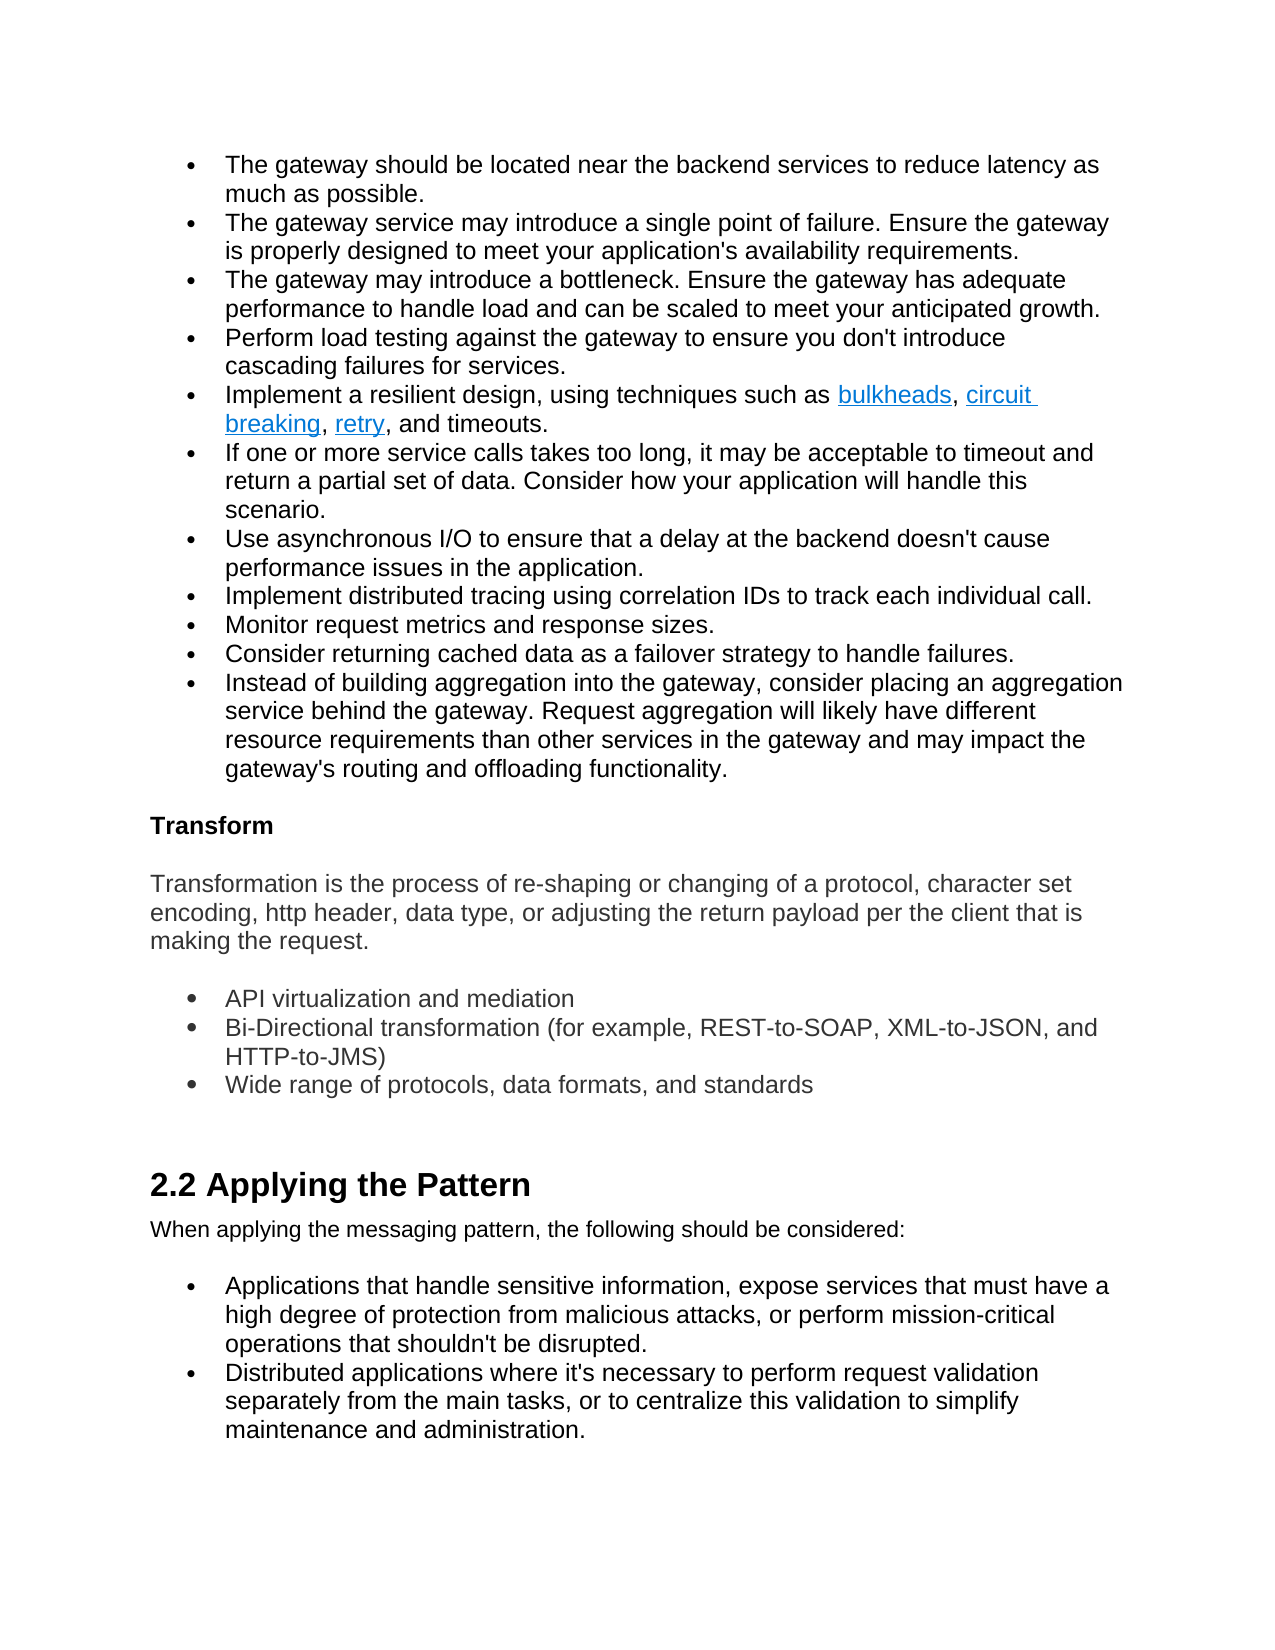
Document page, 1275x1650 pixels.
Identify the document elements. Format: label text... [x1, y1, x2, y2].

text Transformation is the process of re-shaping or changing of a protocol, character set encoding, http header, data type, or adjusting the return payload per the client that is making the request. [150, 869, 1125, 955]
text When applying the messaging pattern, the following should be considered: [150, 1216, 1125, 1243]
list Instead of building aggregation into the gateway, consider placing an aggregation service behind the gateway. Request aggregation will likely have different resource requirements than other services in the gateway and may impact the gateway's routing and offloading functionality. [187, 667, 1125, 782]
list Consider returning cached data as a failover strategy to handle failures. [187, 639, 1125, 667]
list Applications that handle sensitive information, expose services that must have a high degree of protection from malicious attacks, or perform mission-critical operations that shouldn't be disrupted. [187, 1271, 1125, 1358]
text 2.2 Applying the Pattern [150, 1165, 1125, 1204]
list The gateway service may introduce a single point of failure. Ensure the gateway is properly designed to meet your application's availability requirements. [187, 207, 1125, 265]
list Use asynchronous I/O to ensure that a delay at the backend doesn't cause performance issues in the application. [187, 524, 1125, 581]
list Distributed applications where it's necessary to perform request validation separately from the main tasks, or to centralize this validation to simplify maintenance and administration. [187, 1358, 1125, 1444]
list The gateway should be located near the backend services to reduce latency as much as possible. [187, 150, 1125, 207]
list Wide range of protocols, data formats, and standards [187, 1070, 1125, 1099]
list Implement a resilient design, using techniques such as bulkheads, circuit breaking, retry, and timeouts. [187, 380, 1125, 437]
list If one or more service calls takes too long, it may be acceptable to timeout and return a partial set of data. Consider how your application will handle this scenario. [187, 437, 1125, 524]
text Transform [150, 811, 1125, 840]
list The gateway may introduce a bottleneck. Ensure the gateway has adequate performance to handle load and can be scaled to meet your anticipated growth. [187, 265, 1125, 322]
list Perform load testing against the gateway to ensure you don't introduce cascading failures for services. [187, 322, 1125, 380]
list Bi-Directional transformation (for example, REST-to-SOAP, XML-to-JSON, and HTTP-to-JMS) [187, 1013, 1125, 1070]
list Monitor request metrics and response sizes. [187, 610, 1125, 639]
list Implement distributed tracing using correlation IDs to track each individual call. [187, 581, 1125, 610]
list API virtualization and mediation [187, 984, 1125, 1013]
